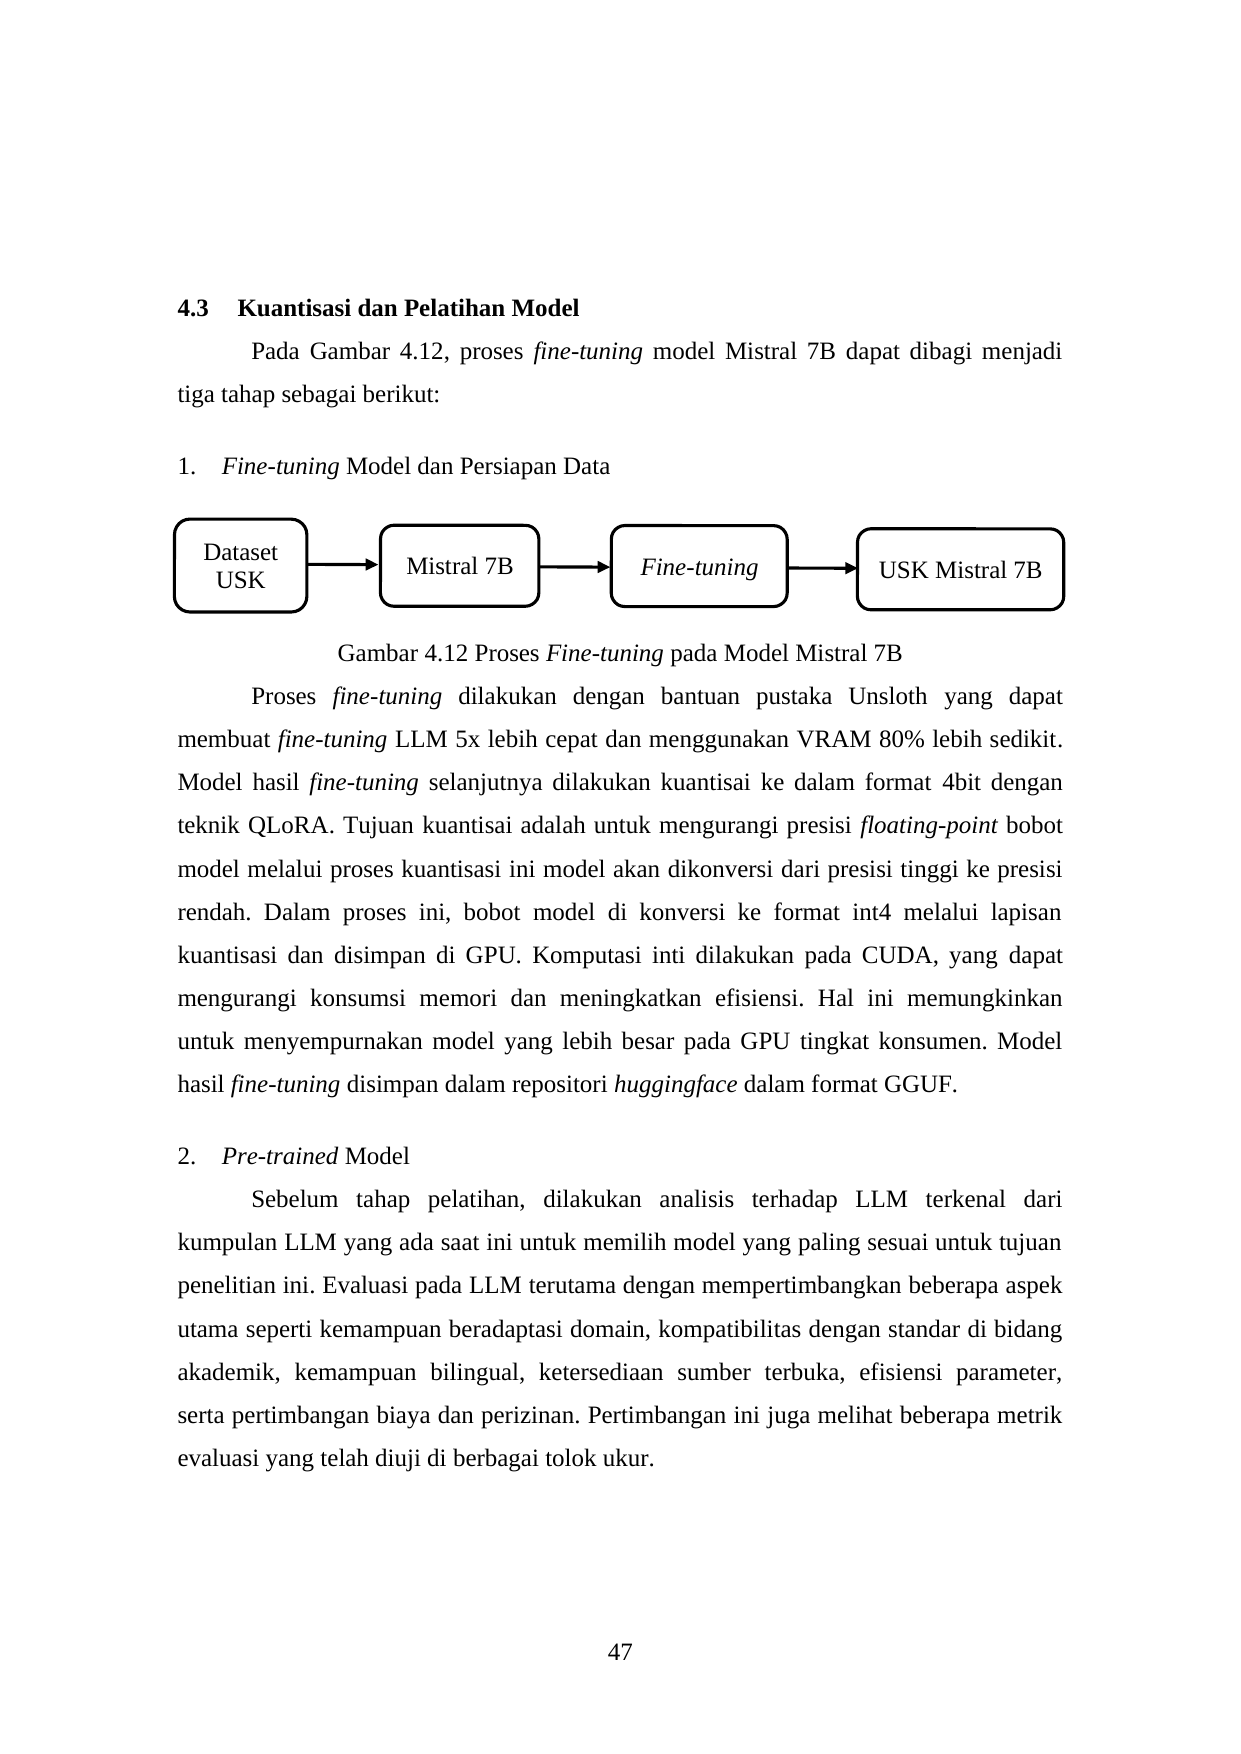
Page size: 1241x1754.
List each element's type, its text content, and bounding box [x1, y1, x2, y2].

text Proses fine-tuning dilakukan dengan bantuan pustaka Unsloth yang dapat membuat fine-tuning LLM 5x lebih cepat dan menggunakan VRAM 80% lebih sedikit. Model hasil fine-tuning selanjutnya dilakukan kuantisai ke dalam format 4bit dengan teknik QLoRA. Tujuan kuantisai adalah untuk mengurangi presisi floating-point bobot model melalui proses kuantisasi ini model akan dikonversi dari presisi tinggi ke presisi rendah. Dalam proses ini, bobot model di konversi ke format int4 melalui lapisan kuantisasi dan disimpan di GPU. Komputasi inti dilakukan pada CUDA, yang dapat mengurangi konsumsi memori dan meningkatkan efisiensi. Hal ini memungkinkan untuk menyempurnakan model yang lebih besar pada GPU tingkat konsumen. Model hasil fine-tuning disimpan dalam repositori huggingface dalam format GGUF. [177, 681, 1063, 1098]
list Fine-tuning Model dan Persiapan Data [177, 451, 1063, 480]
list Pre-trained Model [177, 1141, 1063, 1170]
subtitle Kuantisasi dan Pelatihan Model [177, 293, 1063, 322]
list Sebelum tahap pelatihan, dilakukan analisis terhadap LLM terkenal dari kumpulan LLM yang ada saat ini untuk memilih model yang paling sesuai untuk tujuan penelitian ini. Evaluasi pada LLM terutama dengan mempertimbangkan beberapa aspek utama seperti kemampuan beradaptasi domain, kompatibilitas dengan standar di bidang akademik, kemampuan bilingual, ketersediaan sumber terbuka, efisiensi parameter, serta pertimbangan biaya dan perizinan. Pertimbangan ini juga melihat beberapa metrik evaluasi yang telah diuji di berbagai tolok ukur. [177, 1184, 1063, 1472]
